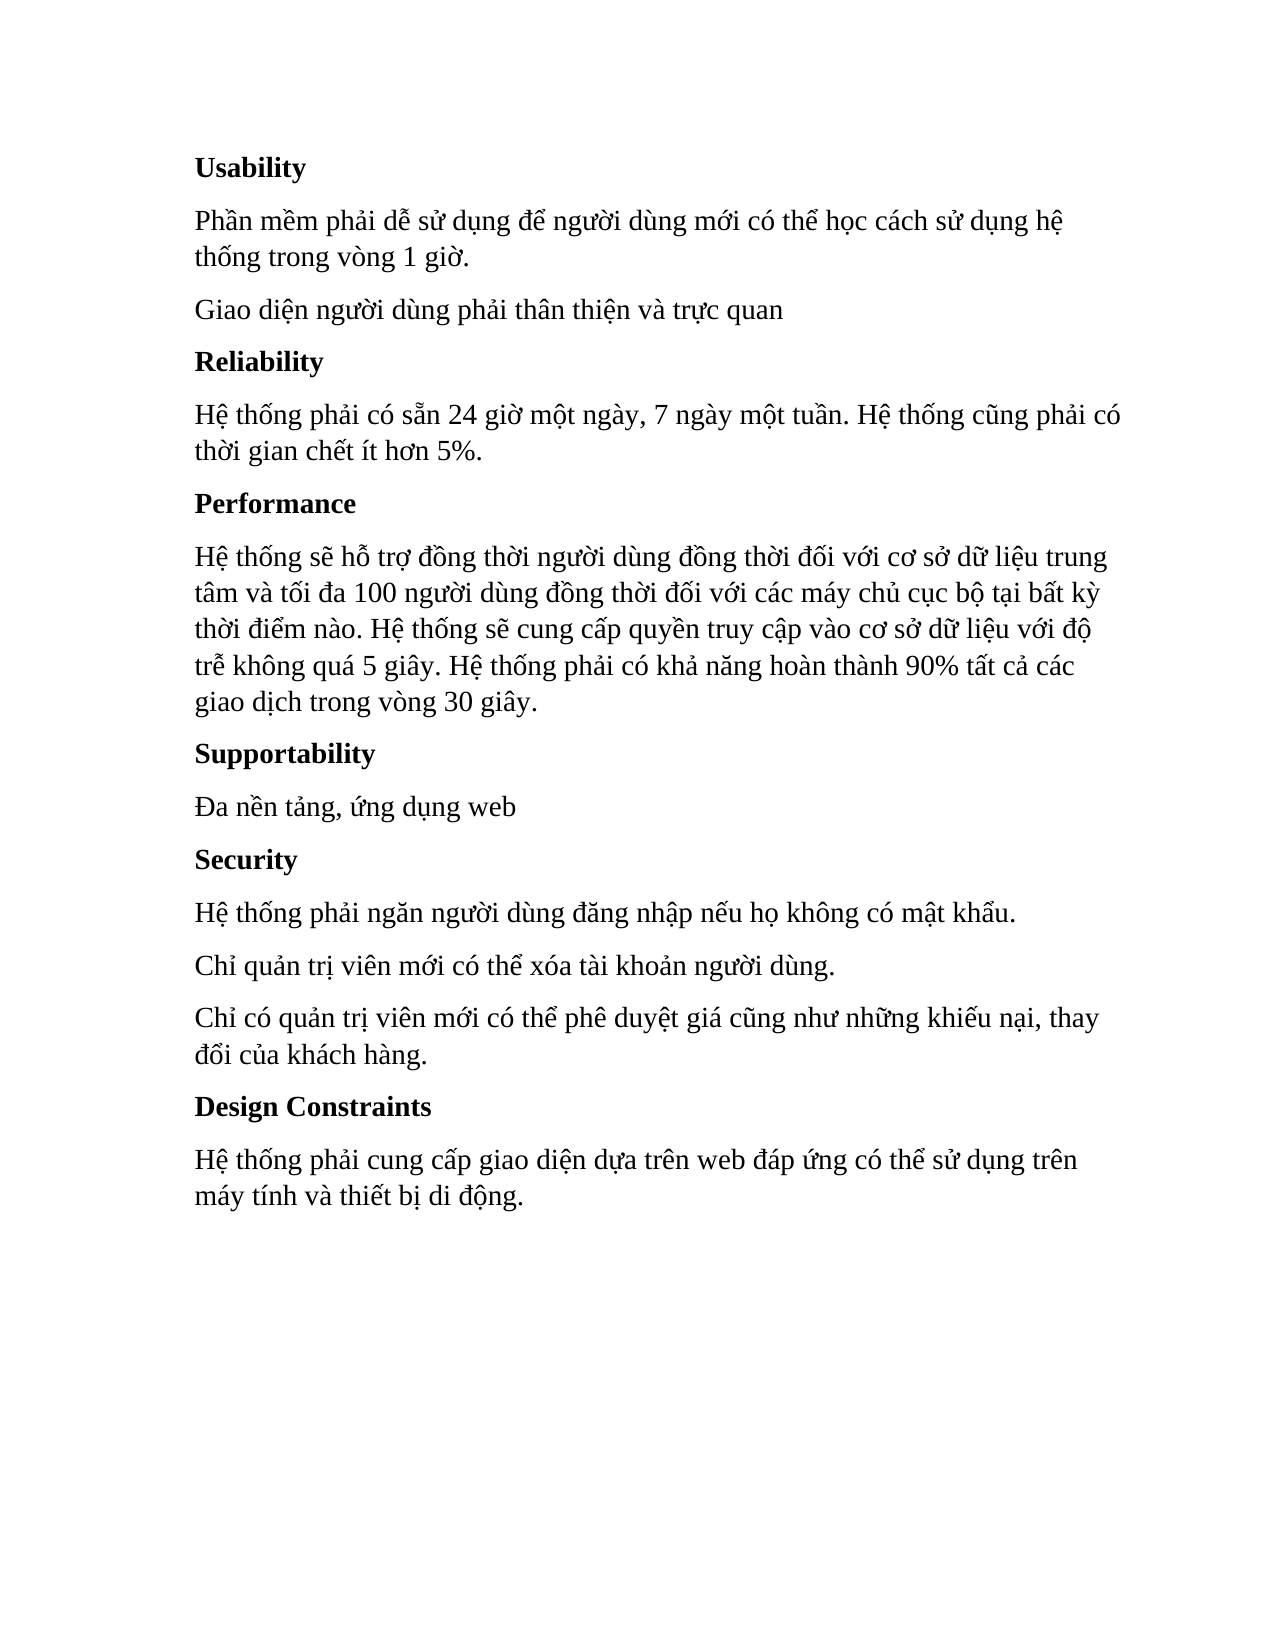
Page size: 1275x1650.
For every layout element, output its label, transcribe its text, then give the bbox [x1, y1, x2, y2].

text Phần mềm phải dễ sử dụng để người dùng mới có thể học cách sử dụng hệ thống trong vòng 1 giờ. [194, 203, 1125, 272]
text Hệ thống phải có sẵn 24 giờ một ngày, 7 ngày một tuần. Hệ thống cũng phải có thời gian chết ít hơn 5%. [194, 397, 1125, 467]
text Hệ thống phải cung cấp giao diện dựa trên web đáp ứng có thể sử dụng trên máy tính và thiết bị di động. [194, 1142, 1125, 1212]
text Performance [194, 486, 1125, 520]
text Giao diện người dùng phải thân thiện và trực quan [194, 292, 1125, 325]
text Reliability [194, 344, 1125, 378]
text Hệ thống sẽ hỗ trợ đồng thời người dùng đồng thời đối với cơ sở dữ liệu trung tâm và tối đa 100 người dùng đồng thời đối với các máy chủ cục bộ tại bất kỳ thời điểm nào. Hệ thống sẽ cung cấp quyền truy cập vào cơ sở dữ liệu với độ trễ không quá 5 giây. Hệ thống phải có khả năng hoàn thành 90% tất cả các giao dịch trong vòng 30 giây. [194, 539, 1125, 717]
text Chỉ có quản trị viên mới có thể phê duyệt giá cũng như những khiếu nại, thay đổi của khách hàng. [194, 1001, 1125, 1070]
text Design Constraints [194, 1089, 1125, 1123]
text Security [194, 842, 1125, 876]
text Đa nền tảng, ứng dụng web [194, 789, 1125, 823]
text Usability [194, 150, 1125, 183]
text Chỉ quản trị viên mới có thể xóa tài khoản người dùng. [194, 948, 1125, 981]
text Supportability [194, 737, 1125, 770]
text Hệ thống phải ngăn người dùng đăng nhập nếu họ không có mật khẩu. [194, 895, 1125, 928]
